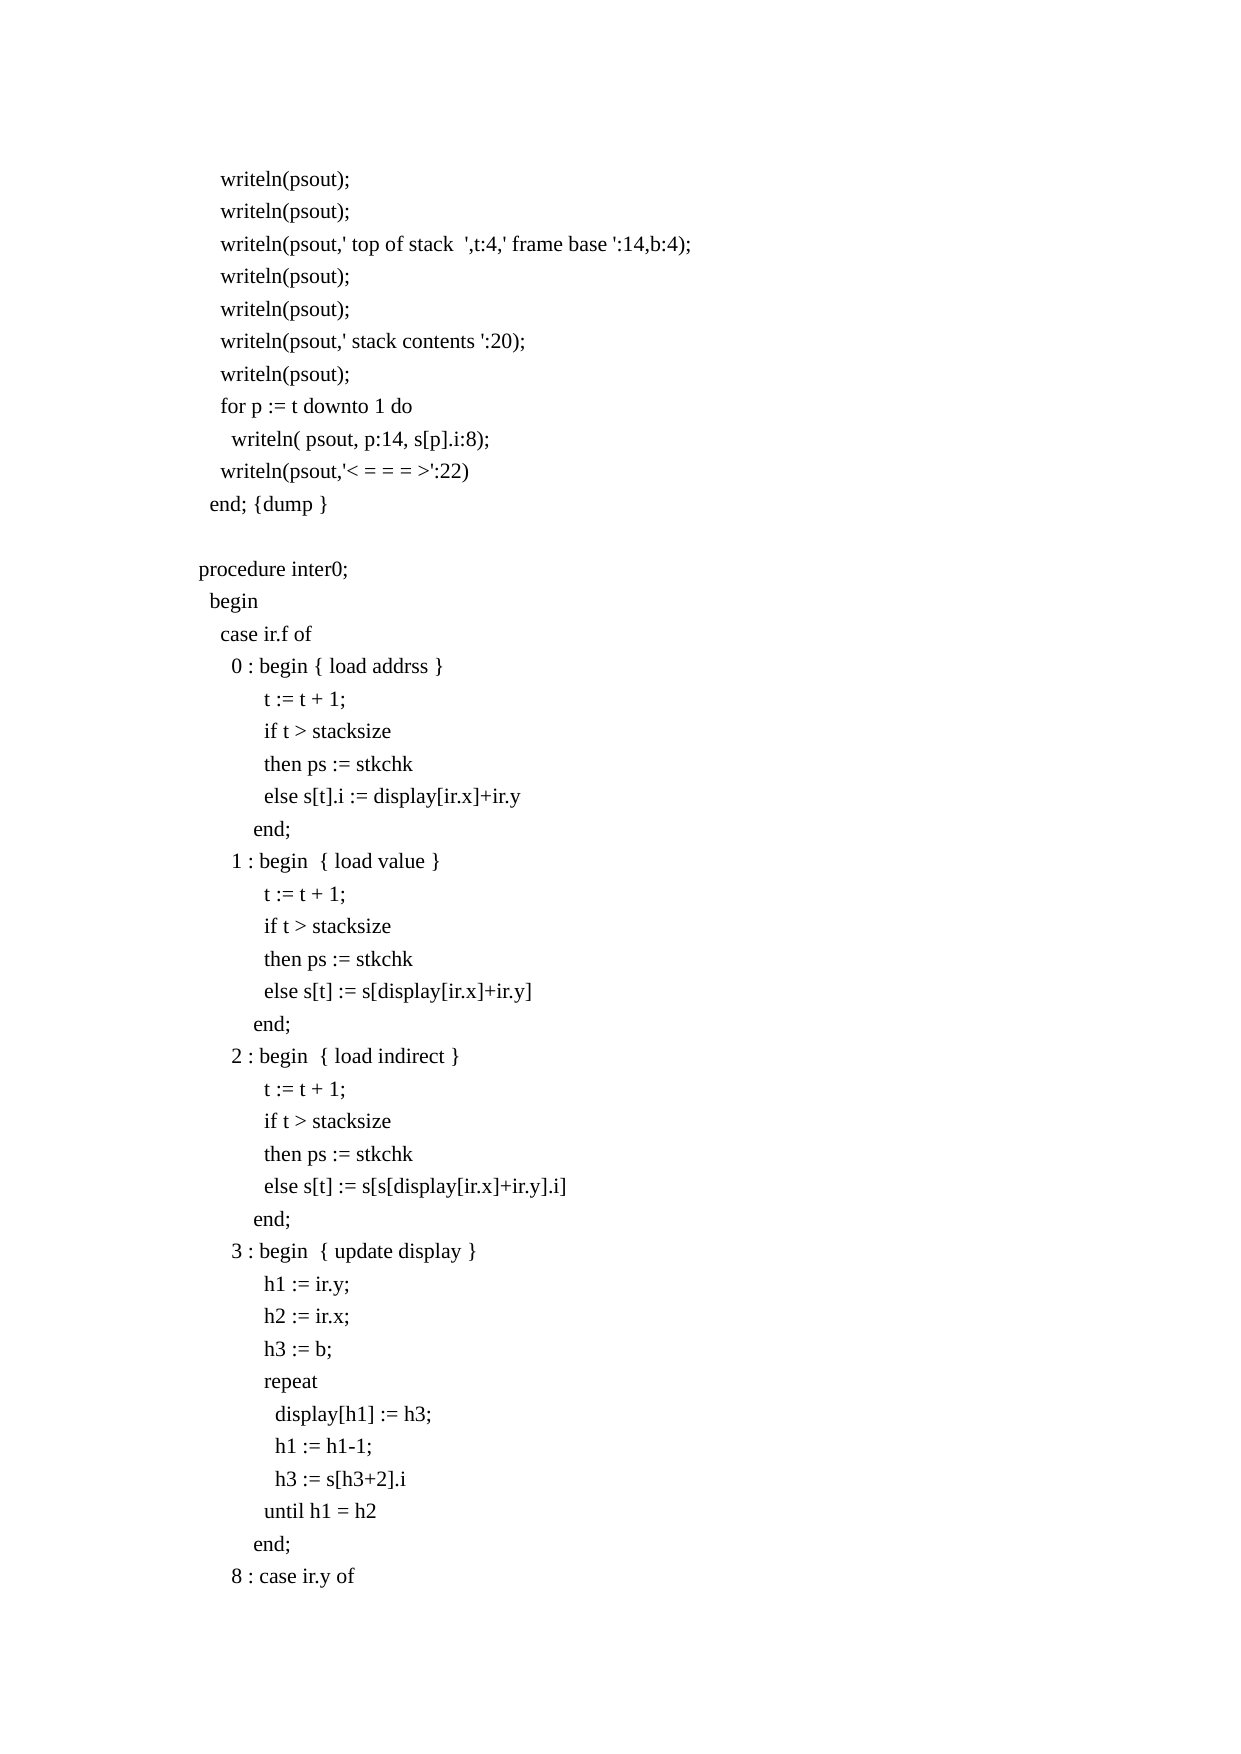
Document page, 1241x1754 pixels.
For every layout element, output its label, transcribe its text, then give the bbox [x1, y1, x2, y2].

text h2 := ir.x; [187, 1299, 1053, 1332]
text t := t + 1; [187, 877, 1053, 909]
text writeln( psout, p:14, s[p].i:8); [187, 422, 1053, 454]
text end; [187, 1007, 1053, 1039]
text else s[t].i := display[ir.x]+ir.y [187, 779, 1053, 812]
text writeln(psout,' top of stack ',t:4,' frame base ':14,b:4); [187, 227, 1053, 259]
text end; {dump } [187, 487, 1053, 519]
text display[h1] := h3; [187, 1397, 1053, 1429]
text if t > stacksize [187, 1104, 1053, 1137]
text writeln(psout); [187, 194, 1053, 227]
text then ps := stkchk [187, 1137, 1053, 1169]
text end; [187, 1527, 1053, 1559]
text then ps := stkchk [187, 942, 1053, 974]
text end; [187, 1202, 1053, 1234]
text 8 : case ir.y of [187, 1559, 1053, 1592]
text writeln(psout); [187, 259, 1053, 292]
text else s[t] := s[s[display[ir.x]+ir.y].i] [187, 1169, 1053, 1202]
text 0 : begin { load addrss } [187, 649, 1053, 682]
text 3 : begin { update display } [187, 1234, 1053, 1267]
text writeln(psout); [187, 357, 1053, 389]
text until h1 = h2 [187, 1494, 1053, 1527]
text h3 := s[h3+2].i [187, 1462, 1053, 1494]
text else s[t] := s[display[ir.x]+ir.y] [187, 974, 1053, 1007]
text writeln(psout); [187, 292, 1053, 324]
text h3 := b; [187, 1332, 1053, 1364]
text h1 := h1-1; [187, 1429, 1053, 1462]
text then ps := stkchk [187, 747, 1053, 779]
text if t > stacksize [187, 714, 1053, 747]
text case ir.f of [187, 617, 1053, 649]
text writeln(psout); [187, 162, 1053, 194]
text writeln(psout,'< = = = >':22) [187, 454, 1053, 487]
text for p := t downto 1 do [187, 389, 1053, 422]
text 1 : begin { load value } [187, 844, 1053, 877]
text t := t + 1; [187, 682, 1053, 714]
text begin [187, 584, 1053, 617]
text procedure inter0; [187, 552, 1053, 584]
text repeat [187, 1364, 1053, 1397]
text writeln(psout,' stack contents ':20); [187, 324, 1053, 357]
text h1 := ir.y; [187, 1267, 1053, 1299]
text t := t + 1; [187, 1072, 1053, 1104]
text 2 : begin { load indirect } [187, 1039, 1053, 1072]
text if t > stacksize [187, 909, 1053, 942]
text end; [187, 812, 1053, 844]
